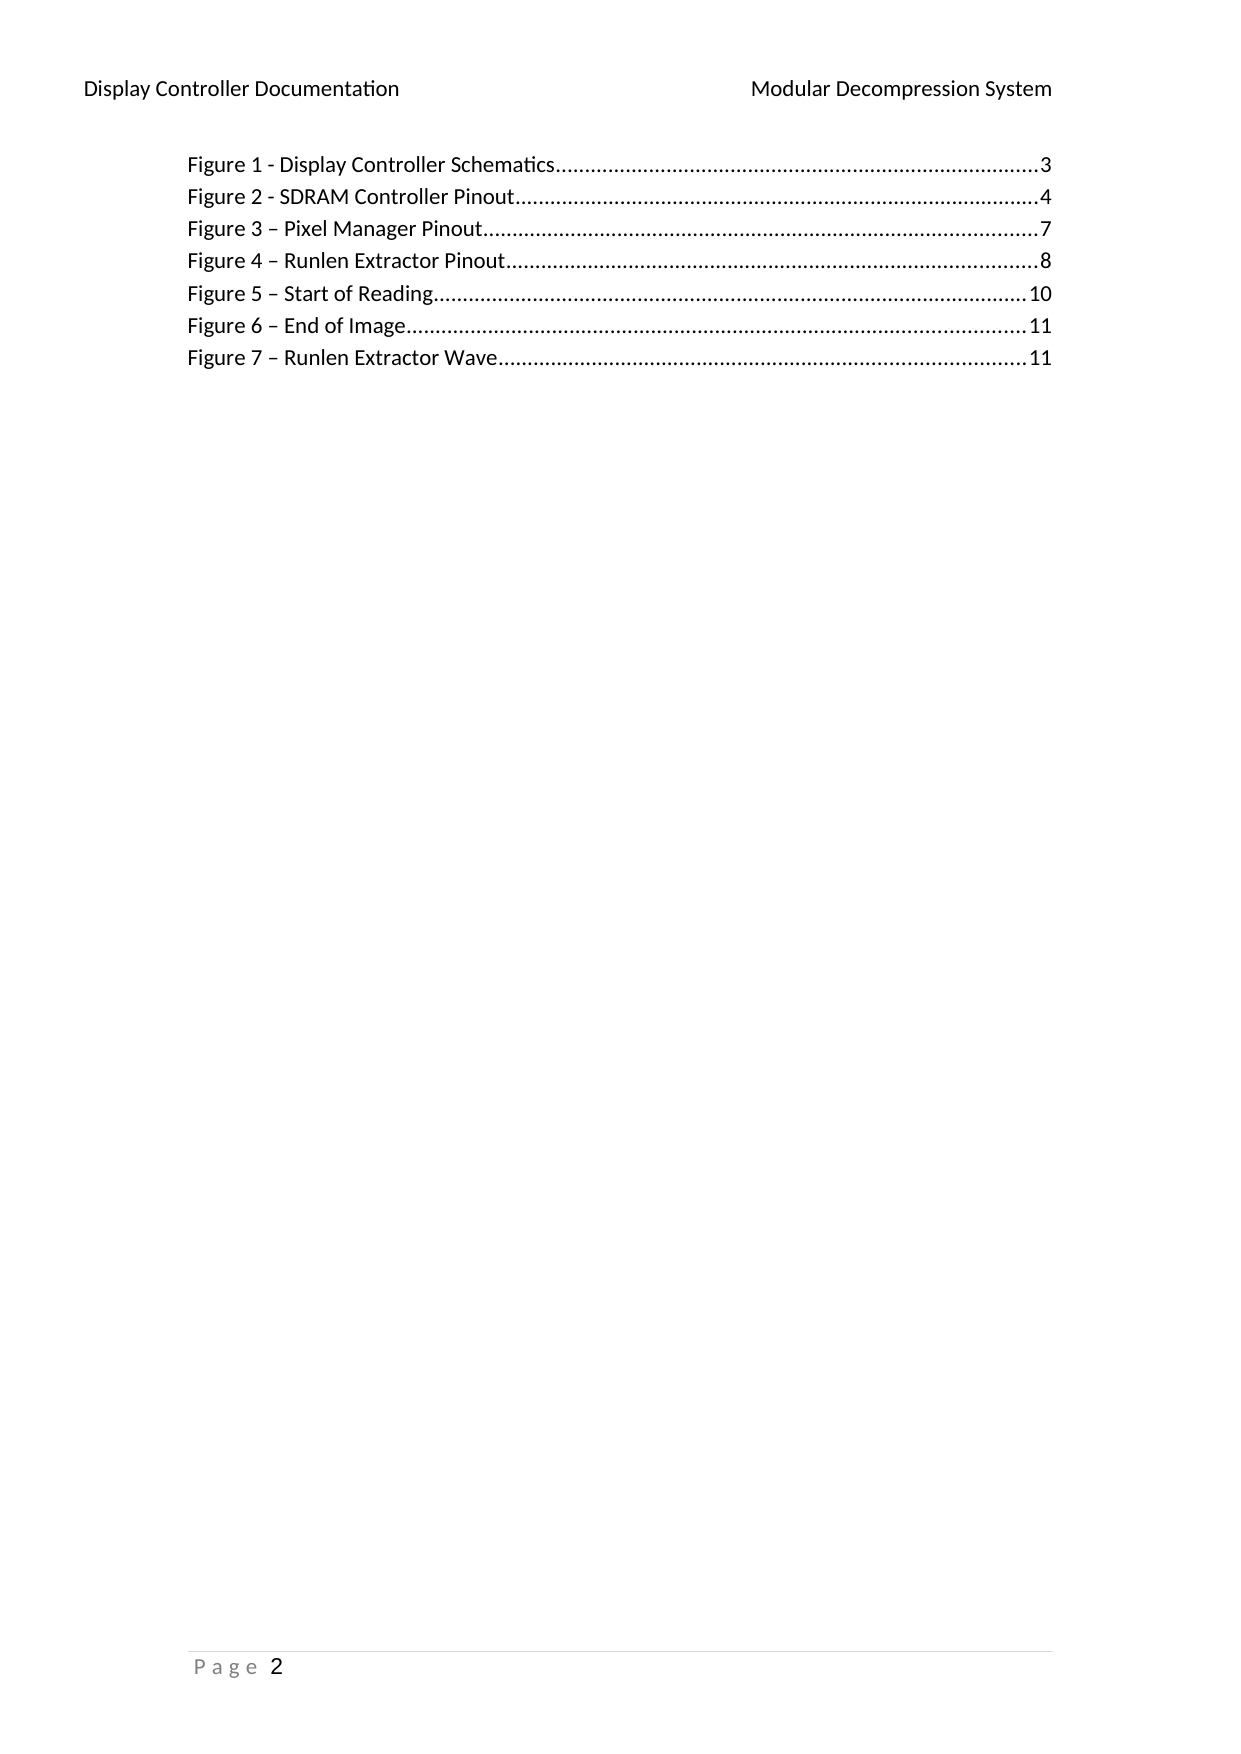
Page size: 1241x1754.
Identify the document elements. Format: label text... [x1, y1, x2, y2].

text Figure 6 – End of Image 11 [187, 311, 1053, 339]
text Figure 3 – Pixel Manager Pinout 7 [187, 214, 1053, 242]
text Figure 1 - Display Controller Schematics 3 [187, 150, 1053, 178]
text Figure 5 – Start of Reading 10 [187, 279, 1053, 307]
text Figure 7 – Runlen Extractor Wave 11 [187, 343, 1053, 371]
text Figure 2 - SDRAM Controller Pinout 4 [187, 182, 1053, 210]
text Figure 4 – Runlen Extractor Pinout 8 [187, 247, 1053, 274]
